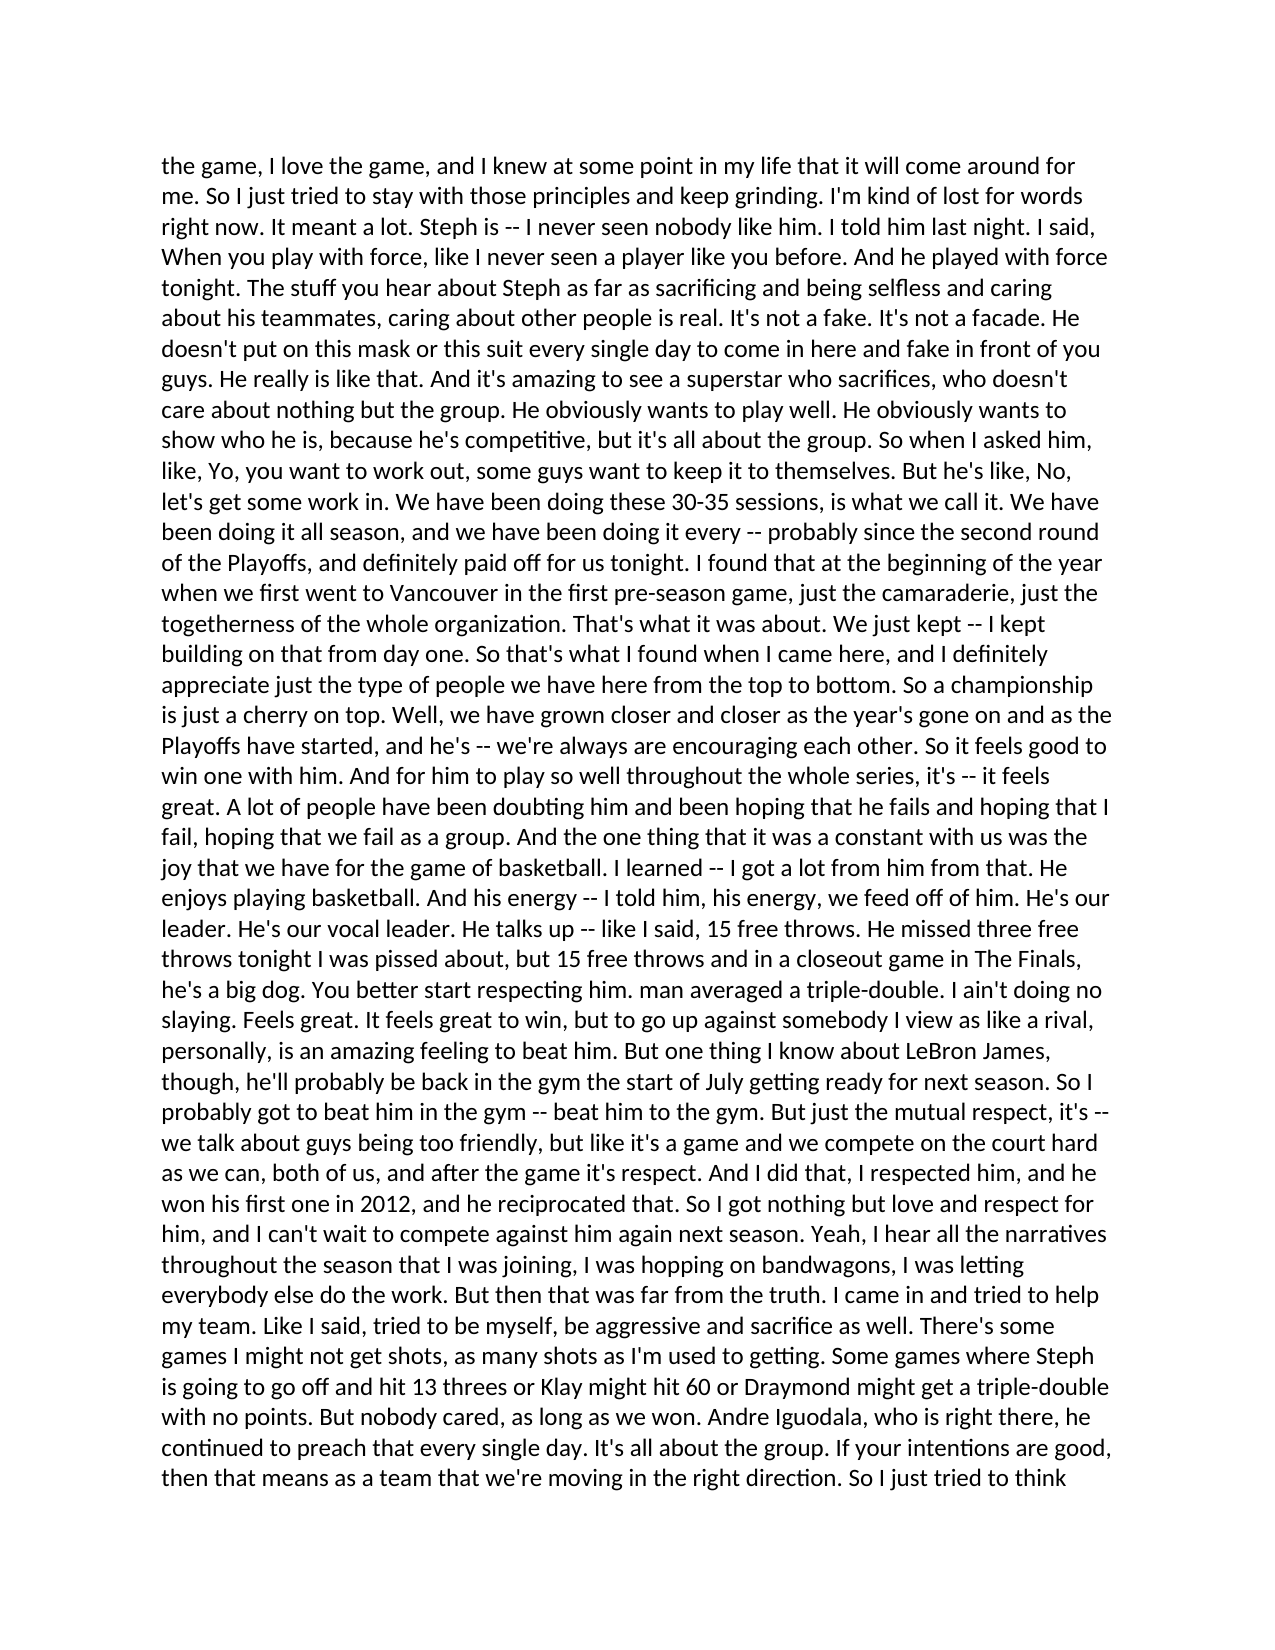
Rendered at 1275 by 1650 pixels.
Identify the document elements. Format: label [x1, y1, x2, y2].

table_cell [150, 150, 1125, 1493]
